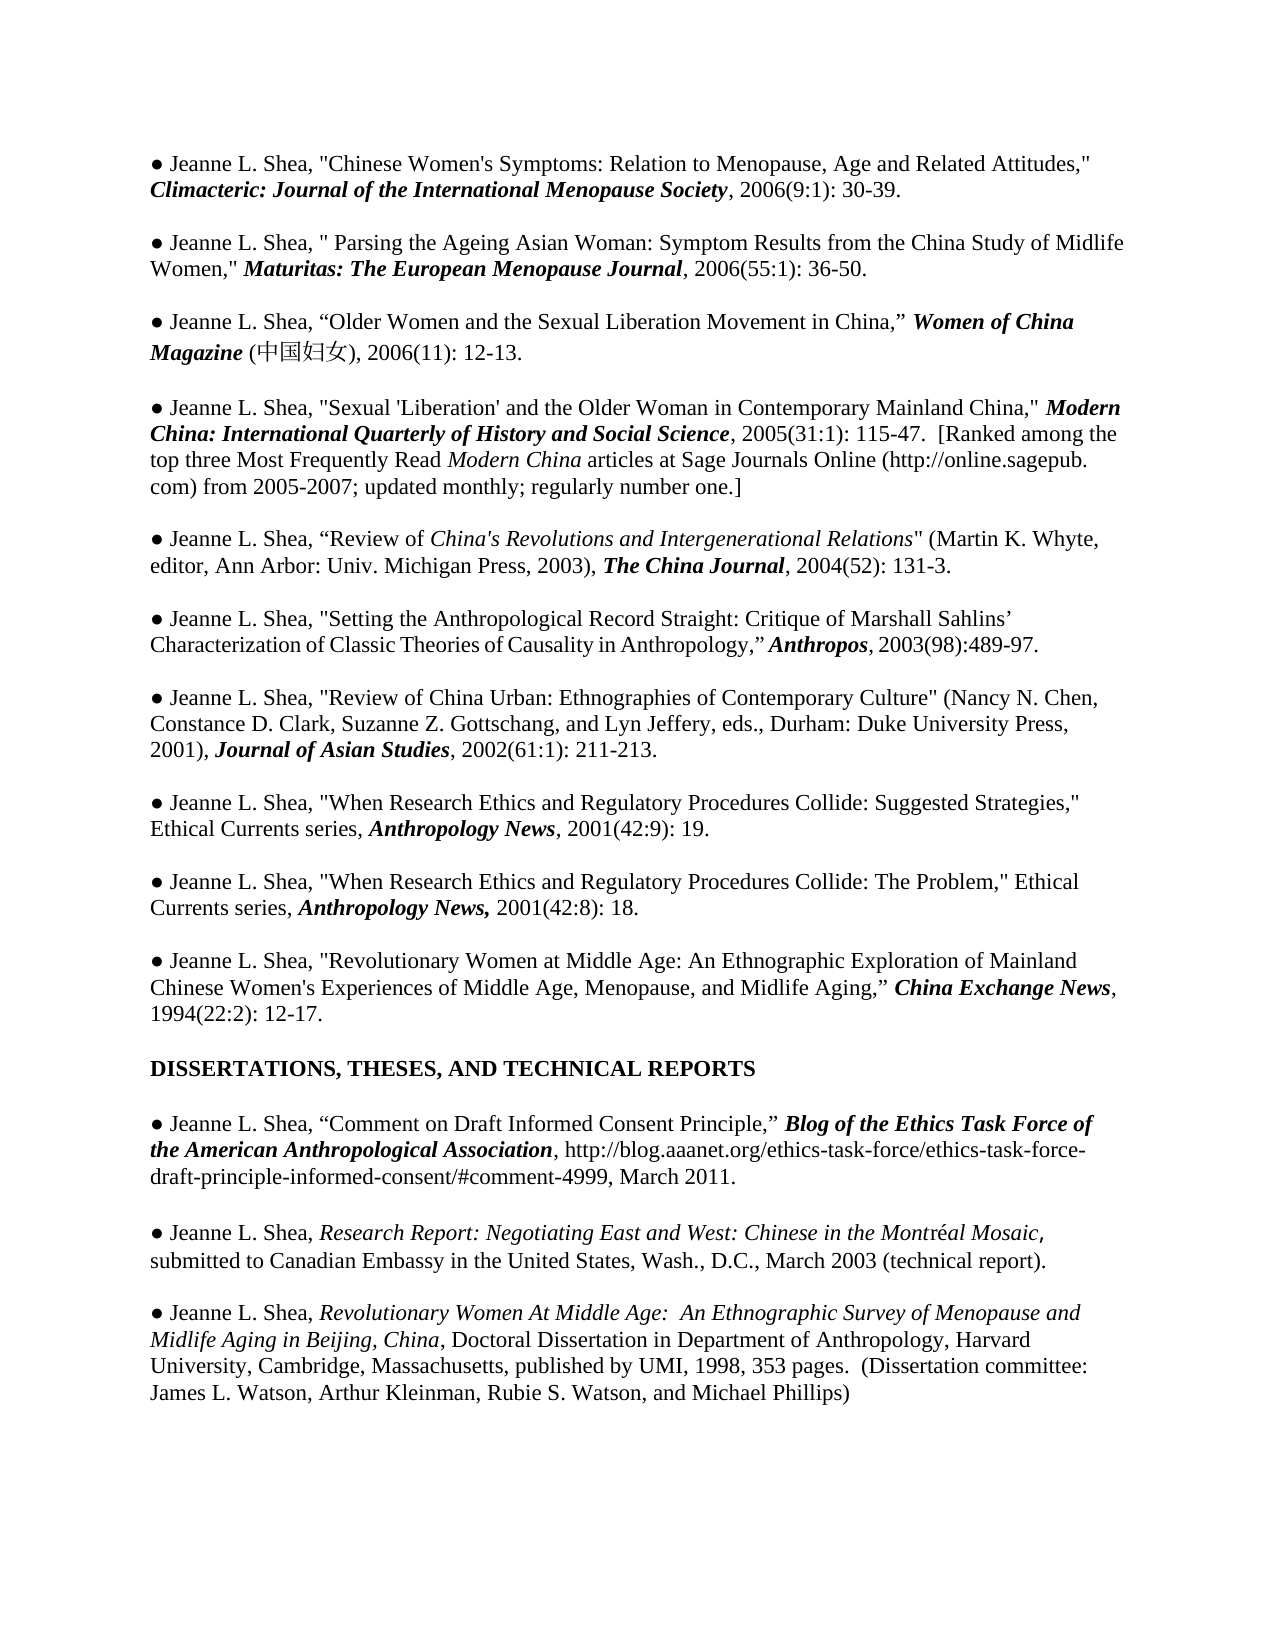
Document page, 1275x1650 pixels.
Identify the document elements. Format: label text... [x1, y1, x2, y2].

text ● Jeanne L. Shea, "Revolutionary Women at Middle Age: An Ethnographic Exploration of Mainland Chinese Women's Experiences of Middle Age, Menopause, and Midlife Aging,” China Exchange News, 1994(22:2): 12-17. [150, 947, 1125, 1026]
text ● Jeanne L. Shea, “Comment on Draft Informed Consent Principle,” Blog of the Ethics Task Force of the American Anthropological Association, http://blog.aaanet.org/ethics-task-force/ethics-task-force-draft-principle-informed-consent/#comment-4999, March 2011. [150, 1110, 1125, 1189]
text ● Jeanne L. Shea, "When Research Ethics and Regulatory Procedures Collide: Suggested Strategies," Ethical Currents series, Anthropology News, 2001(42:9): 19. [150, 789, 1125, 842]
text ● Jeanne L. Shea, "When Research Ethics and Regulatory Procedures Collide: The Problem," Ethical Currents series, Anthropology News, 2001(42:8): 18. [150, 868, 1125, 921]
text ● Jeanne L. Shea, " Parsing the Ageing Asian Woman: Symptom Results from the China Study of Midlife Women," Maturitas: The European Menopause Journal, 2006(55:1): 36-50. [150, 229, 1125, 282]
text ● Jeanne L. Shea, "Chinese Women's Symptoms: Relation to Menopause, Age and Related Attitudes," Climacteric: Journal of the International Menopause Society, 2006(9:1): 30-39. [150, 150, 1125, 203]
text ● Jeanne L. Shea, “Older Women and the Sexual Liberation Movement in China,” Women of China Magazine (中国妇女), 2006(11): 12-13. [150, 308, 1125, 367]
text ● Jeanne L. Shea, "Setting the Anthropological Record Straight: Critique of Marshall Sahlins’ Characterization of Classic Theories of Causality in Anthropology,” Anthropos, 2003(98):489-97. [150, 604, 1125, 657]
text ● Jeanne L. Shea, "Review of China Urban: Ethnographies of Contemporary Culture" (Nancy N. Chen, Constance D. Clark, Suzanne Z. Gottschang, and Lyn Jeffery, eds., Durham: Duke University Press, 2001), Journal of Asian Studies, 2002(61:1): 211-213. [150, 684, 1125, 763]
text ● Jeanne L. Shea, Research Report: Negotiating East and West: Chinese in the Montréal Mosaic, submitted to Canadian Embassy in the United States, Wash., D.C., March 2003 (technical report). [150, 1216, 1125, 1273]
text ● Jeanne L. Shea, "Sexual 'Liberation' and the Older Woman in Contemporary Mainland China," Modern China: International Quarterly of History and Social Science, 2005(31:1): 115-47. [Ranked among the top three Most Frequently Read Modern China articles at Sage Journals Online (http://online.sagepub. com) from 2005-2007; updated monthly; regularly number one.] [150, 394, 1125, 499]
text DISSERTATIONS, THESES, AND TECHNICAL REPORTS [150, 1055, 1125, 1081]
text ● Jeanne L. Shea, Revolutionary Women At Middle Age: An Ethnographic Survey of Menopause and Midlife Aging in Beijing, China, Doctoral Dissertation in Department of Anthropology, Harvard University, Cambridge, Massachusetts, published by UMI, 1998, 353 pages. (Dissertation committee: James L. Watson, Arthur Kleinman, Rubie S. Watson, and Michael Phillips) [150, 1299, 1125, 1405]
text ● Jeanne L. Shea, “Review of China's Revolutions and Intergenerational Relations" (Martin K. Whyte, editor, Ann Arbor: Univ. Michigan Press, 2003), The China Journal, 2004(52): 131-3. [150, 526, 1125, 578]
